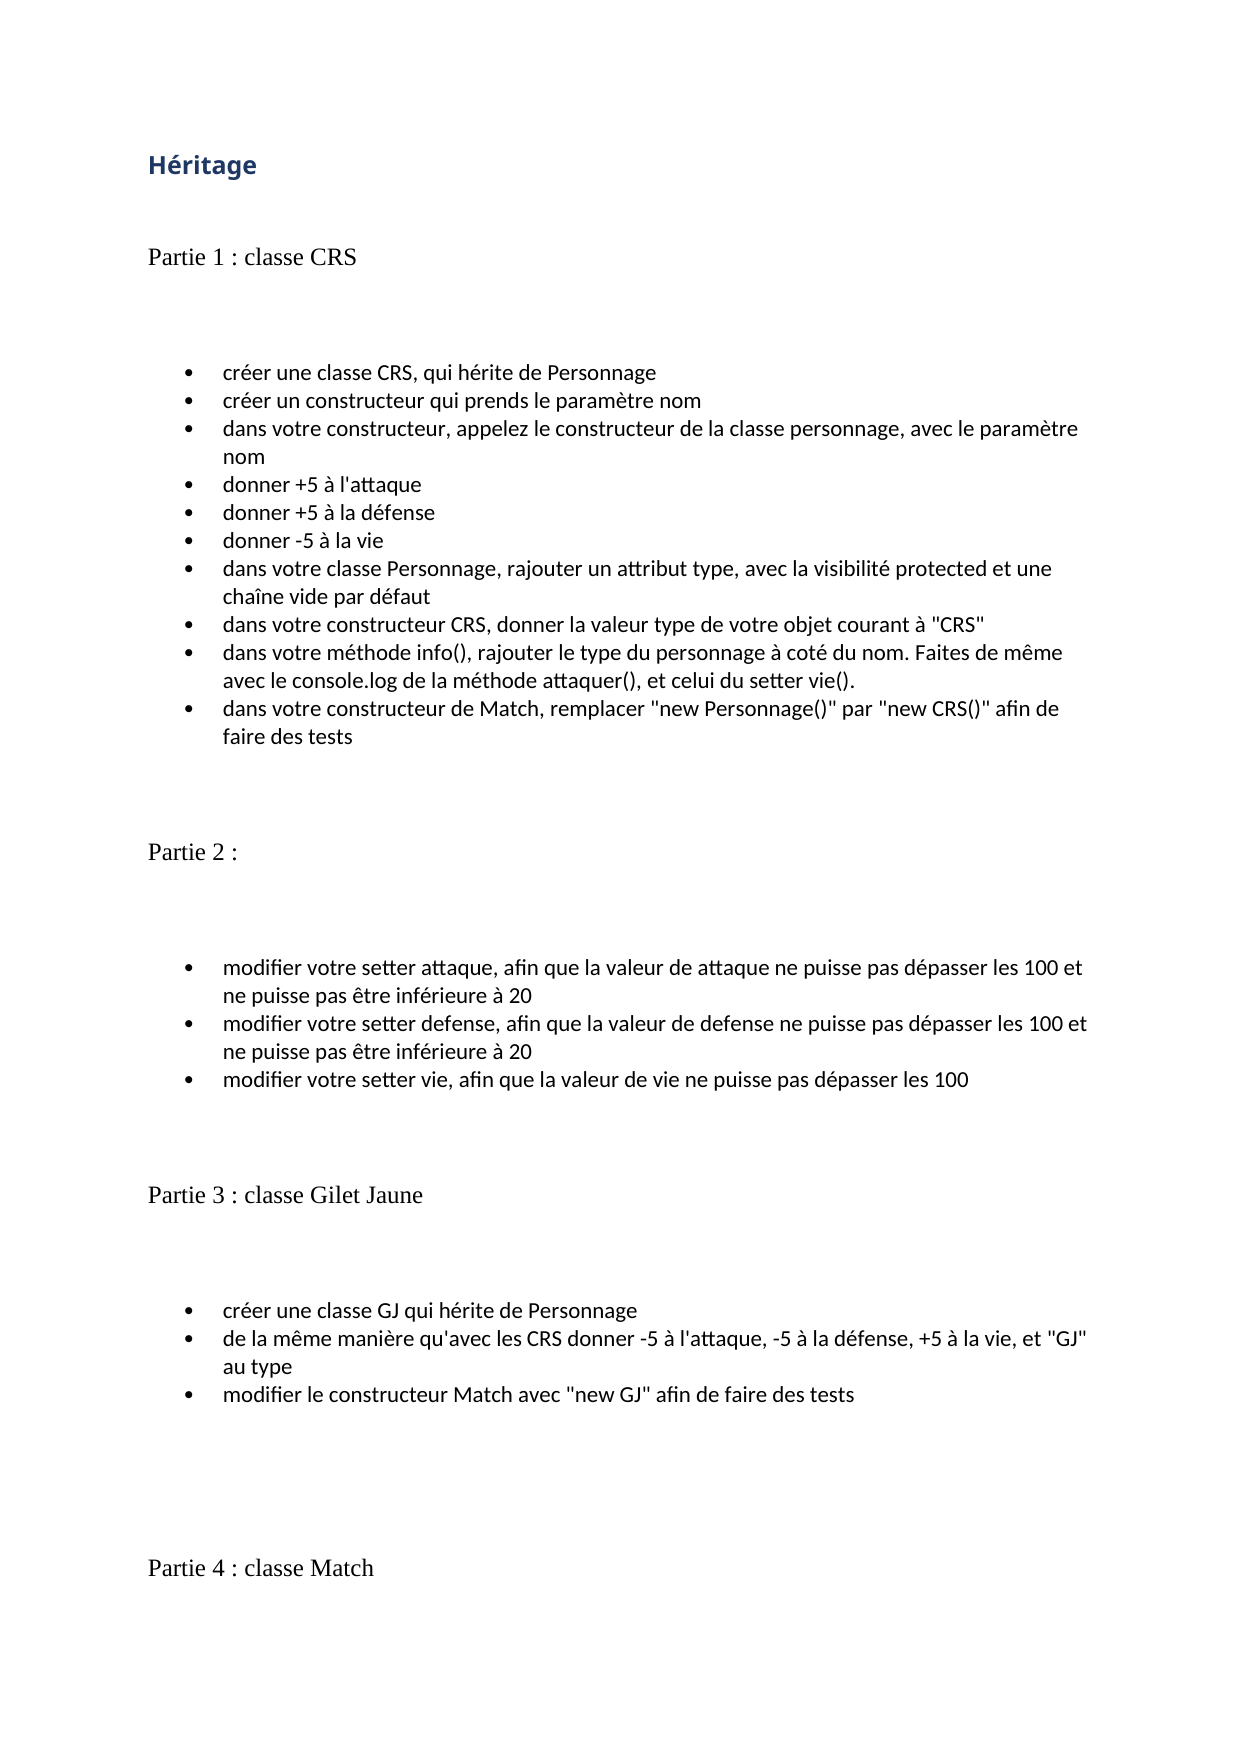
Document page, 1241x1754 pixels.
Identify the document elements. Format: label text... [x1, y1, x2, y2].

list modifier le constructeur Match avec "new GJ" afin de faire des tests [185, 1380, 1093, 1408]
list donner +5 à l'attaque [185, 470, 1093, 498]
list modifier votre setter attaque, afin que la valeur de attaque ne puisse pas dépasser les 100 et ne puisse pas être inférieure à 20 [185, 953, 1093, 1009]
subtitle Partie 1 : classe CRS [148, 242, 1093, 271]
list dans votre constructeur CRS, donner la valeur type de votre objet courant à "CRS" [185, 610, 1093, 638]
subtitle Héritage [148, 148, 1093, 182]
list de la même manière qu'avec les CRS donner -5 à l'attaque, -5 à la défense, +5 à la vie, et "GJ" au type [185, 1324, 1093, 1380]
list modifier votre setter defense, afin que la valeur de defense ne puisse pas dépasser les 100 et ne puisse pas être inférieure à 20 [185, 1009, 1093, 1065]
list créer une classe CRS, qui hérite de Personnage [185, 358, 1093, 386]
list dans votre méthode info(), rajouter le type du personnage à coté du nom. Faites de même avec le console.log de la méthode attaquer(), et celui du setter vie(). [185, 638, 1093, 694]
list modifier votre setter vie, afin que la valeur de vie ne puisse pas dépasser les 100 [185, 1065, 1093, 1093]
subtitle Partie 4 : classe Match [148, 1553, 1093, 1582]
list dans votre constructeur de Match, remplacer "new Personnage()" par "new CRS()" afin de faire des tests [185, 694, 1093, 750]
list créer un constructeur qui prends le paramètre nom [185, 386, 1093, 414]
list dans votre classe Personnage, rajouter un attribut type, avec la visibilité protected et une chaîne vide par défaut [185, 554, 1093, 610]
list dans votre constructeur, appelez le constructeur de la classe personnage, avec le paramètre nom [185, 414, 1093, 470]
list donner -5 à la vie [185, 526, 1093, 554]
subtitle Partie 2 : [148, 837, 1093, 866]
list créer une classe GJ qui hérite de Personnage [185, 1296, 1093, 1324]
list donner +5 à la défense [185, 498, 1093, 526]
subtitle Partie 3 : classe Gilet Jaune [148, 1181, 1093, 1209]
